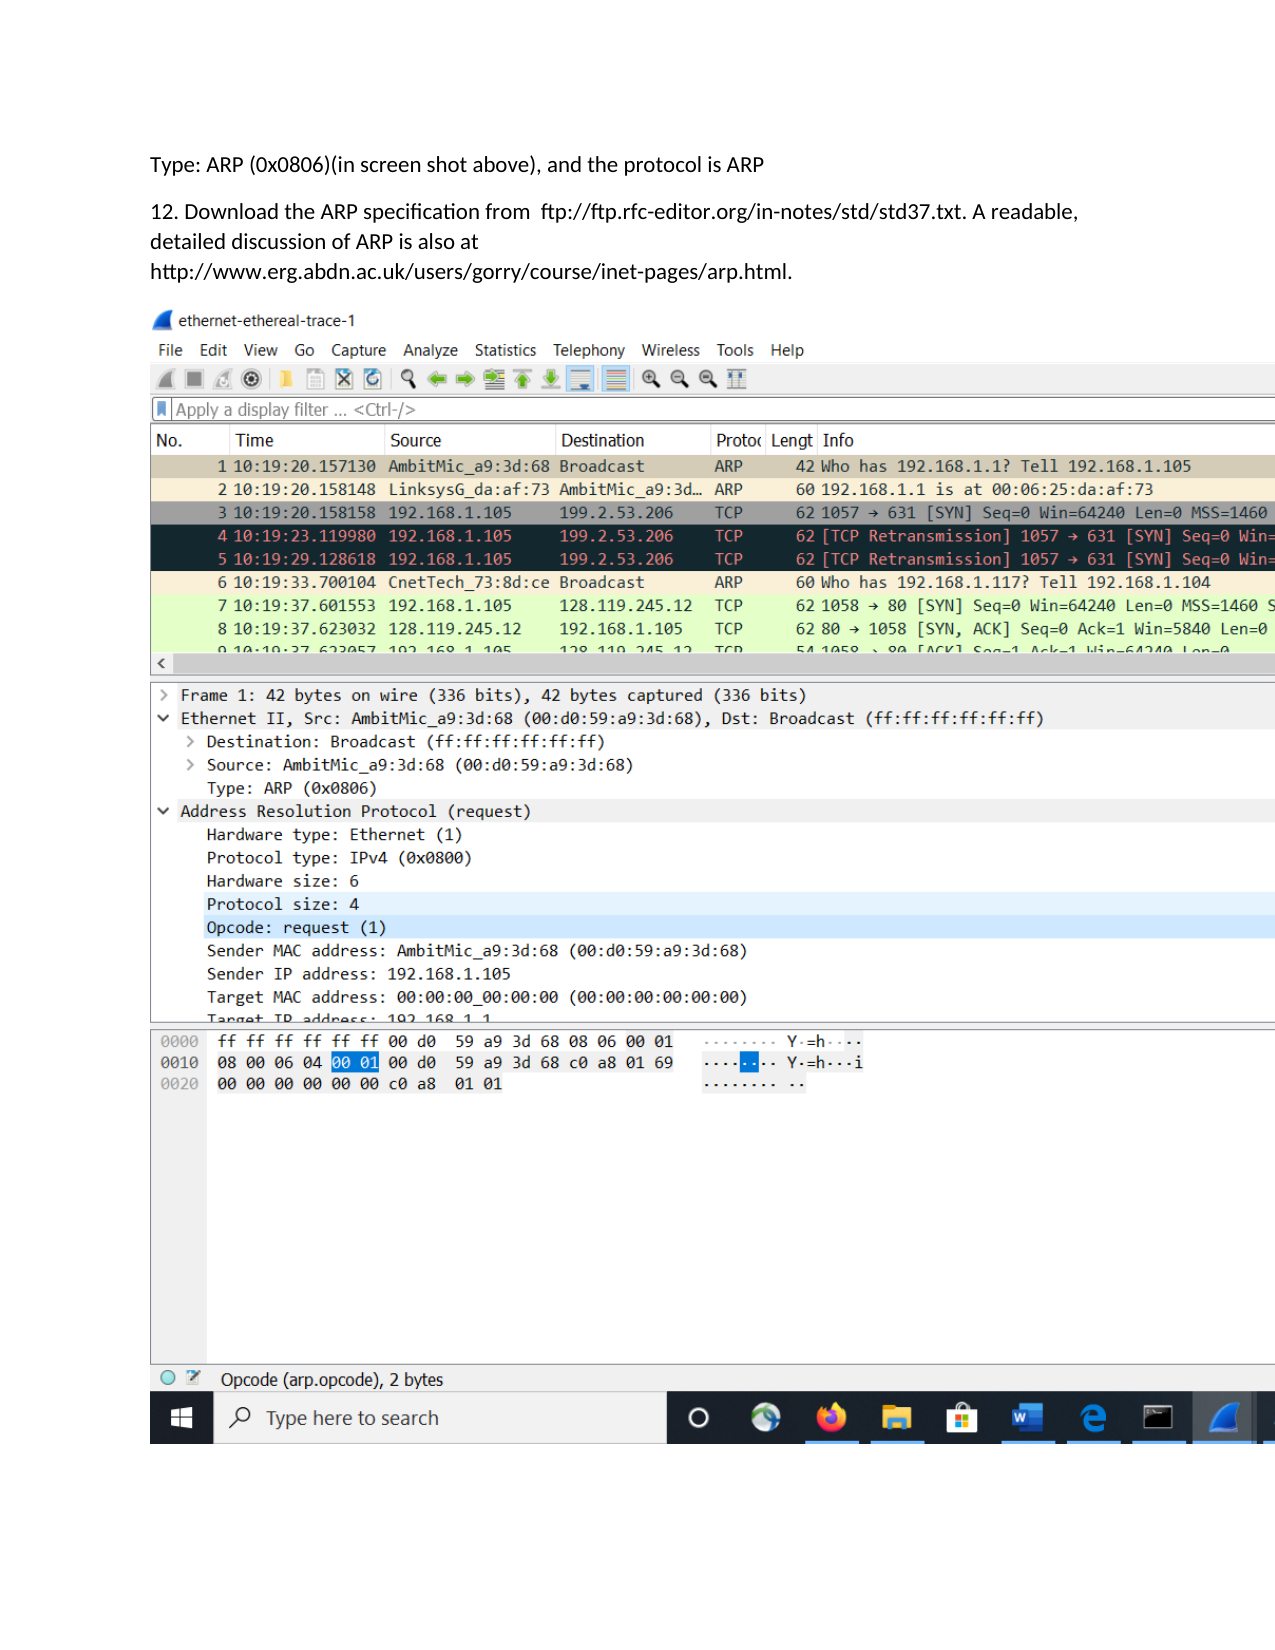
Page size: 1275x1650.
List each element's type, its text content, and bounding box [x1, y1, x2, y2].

text 12. Download the ARP specification from ftp://ftp.rfc-editor.org/in-notes/std/std37.txt. A readable, detailed discussion of ARP is also at http://www.erg.abdn.ac.uk/users/gorry/course/inet-pages/arp.html. [150, 197, 1125, 285]
text Type: ARP (0x0806)(in screen shot above), and the protocol is ARP [150, 150, 1125, 178]
picture [150, 304, 1275, 1444]
